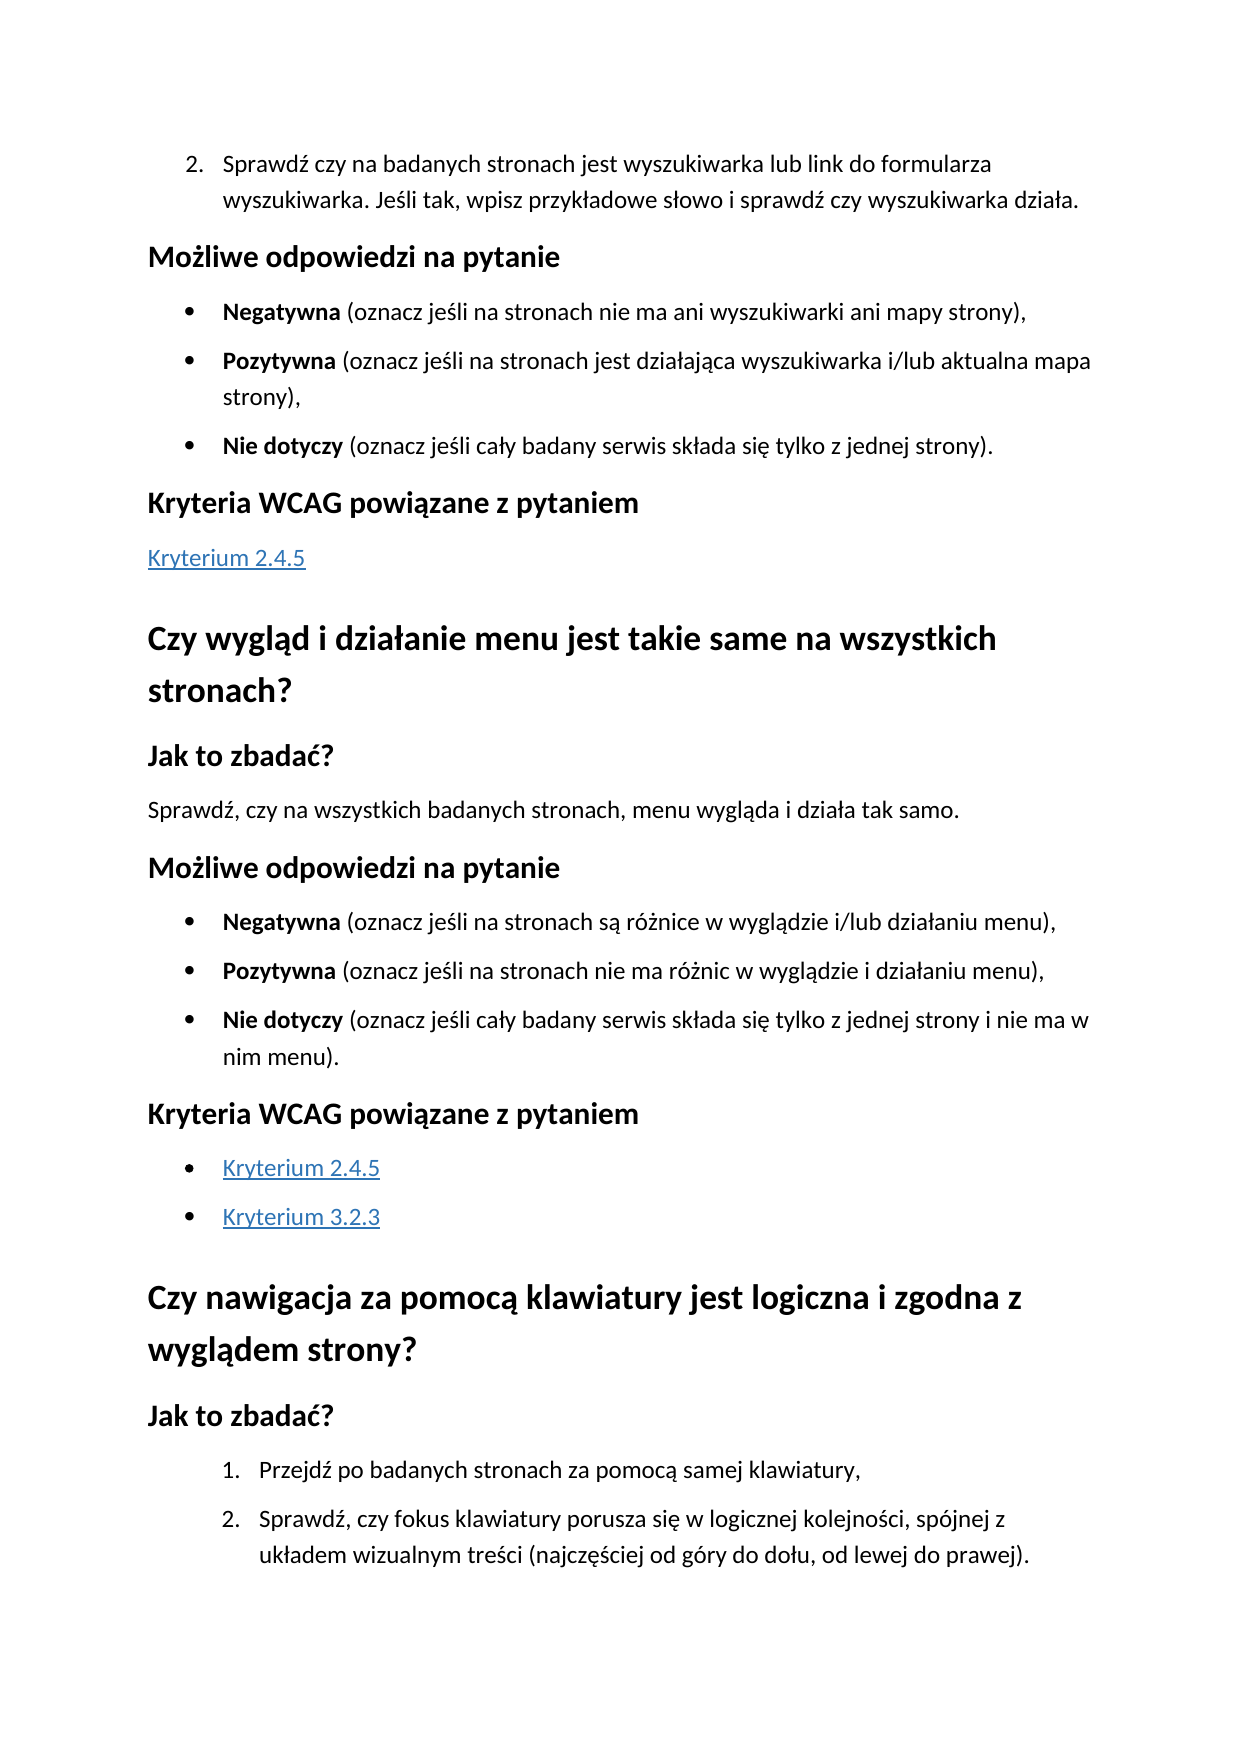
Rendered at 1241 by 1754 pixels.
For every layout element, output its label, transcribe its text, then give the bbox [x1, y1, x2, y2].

list Pozytywna (oznacz jeśli na stronach nie ma różnic w wyglądzie i działaniu menu), [185, 955, 1092, 986]
list Sprawdź, czy fokus klawiatury porusza się w logicznej kolejności, spójnej z układem wizualnym treści (najczęściej od góry do dołu, od lewej do prawej). [221, 1503, 1092, 1570]
list Negatywna (oznacz jeśli na stronach są różnice w wyglądzie i/lub działaniu menu), [185, 906, 1092, 937]
text Sprawdź, czy na wszystkich badanych stronach, menu wygląda i działa tak samo. [148, 794, 1092, 825]
text Kryterium 2.4.5 [148, 542, 1092, 572]
list Przejdź po badanych stronach za pomocą samej klawiatury, [221, 1454, 1092, 1484]
list Nie dotyczy (oznacz jeśli cały badany serwis składa się tylko z jednej strony i nie ma w nim menu). [185, 1004, 1092, 1071]
list Sprawdź czy na badanych stronach jest wyszukiwarka lub link do formularza wyszukiwarka. Jeśli tak, wpisz przykładowe słowo i sprawdź czy wyszukiwarka działa. [185, 148, 1092, 215]
list Nie dotyczy (oznacz jeśli cały badany serwis składa się tylko z jednej strony). [185, 430, 1092, 461]
subtitle Kryteria WCAG powiązane z pytaniem [148, 1094, 1092, 1132]
subtitle Jak to zbadać? [148, 736, 1092, 774]
list Negatywna (oznacz jeśli na stronach nie ma ani wyszukiwarki ani mapy strony), [185, 296, 1092, 326]
subtitle Możliwe odpowiedzi na pytanie [148, 848, 1092, 886]
subtitle Czy nawigacja za pomocą klawiatury jest logiczna i zgodna z wyglądem strony? [148, 1275, 1092, 1370]
list Kryterium 2.4.5 [185, 1152, 1092, 1183]
subtitle Możliwe odpowiedzi na pytanie [148, 237, 1092, 276]
list Pozytywna (oznacz jeśli na stronach jest działająca wyszukiwarka i/lub aktualna mapa strony), [185, 345, 1092, 412]
subtitle Czy wygląd i działanie menu jest takie same na wszystkich stronach? [148, 616, 1092, 711]
list Kryterium 3.2.3 [185, 1201, 1092, 1232]
subtitle Kryteria WCAG powiązane z pytaniem [148, 484, 1092, 522]
subtitle Jak to zbadać? [148, 1396, 1092, 1434]
